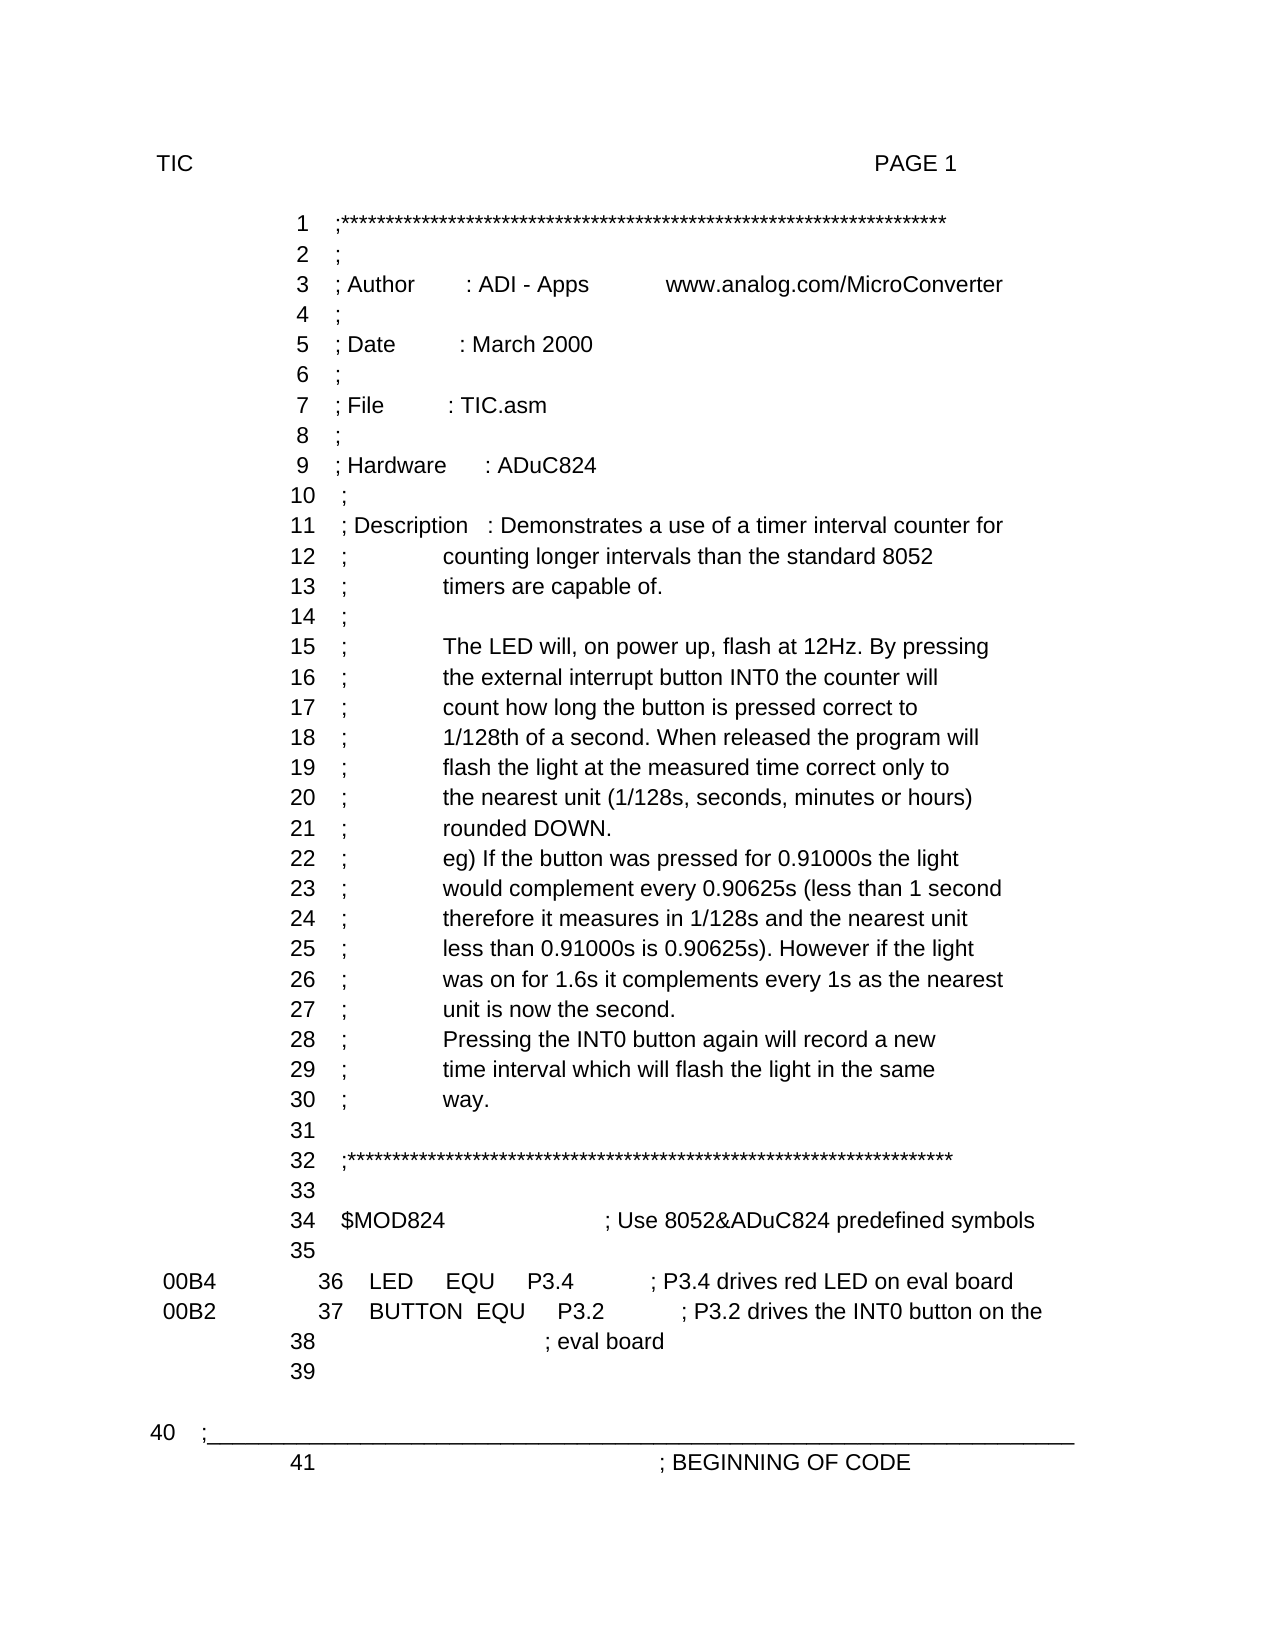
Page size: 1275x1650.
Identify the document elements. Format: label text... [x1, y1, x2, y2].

text 27 ; unit is now the second. [150, 996, 1125, 1022]
text 31 [150, 1117, 1125, 1143]
text 16 ; the external interrupt button INT0 the counter will [150, 663, 1125, 690]
text 38 ; eval board [150, 1328, 1125, 1354]
text 8 ; [150, 422, 1125, 448]
text 3 ; Author : ADI - Apps www.analog.com/MicroConverter [150, 271, 1125, 297]
text 40 ;____________________________________________________________________ [150, 1388, 1125, 1445]
text 4 ; [150, 301, 1125, 327]
text 13 ; timers are capable of. [150, 573, 1125, 599]
text 22 ; eg) If the button was pressed for 0.91000s the light [150, 845, 1125, 871]
text 9 ; Hardware : ADuC824 [150, 452, 1125, 478]
text 39 [150, 1358, 1125, 1385]
text 28 ; Pressing the INT0 button again will record a new [150, 1026, 1125, 1052]
text 11 ; Description : Demonstrates a use of a timer interval counter for [150, 512, 1125, 539]
text 32 ;******************************************************************** [150, 1147, 1125, 1173]
text 26 ; was on for 1.6s it complements every 1s as the nearest [150, 966, 1125, 992]
text 7 ; File : TIC.asm [150, 392, 1125, 418]
text 33 [150, 1177, 1125, 1203]
text 00B4 36 LED EQU P3.4 ; P3.4 drives red LED on eval board [150, 1268, 1125, 1294]
text 5 ; Date : March 2000 [150, 331, 1125, 358]
text 29 ; time interval which will flash the light in the same [150, 1056, 1125, 1083]
text 2 ; [150, 241, 1125, 267]
text 35 [150, 1237, 1125, 1264]
text 41 ; BEGINNING OF CODE [150, 1449, 1125, 1475]
text 34 $MOD824 ; Use 8052&ADuC824 predefined symbols [150, 1207, 1125, 1234]
text 19 ; flash the light at the measured time correct only to [150, 754, 1125, 781]
text 15 ; The LED will, on power up, flash at 12Hz. By pressing [150, 633, 1125, 660]
text 18 ; 1/128th of a second. When released the program will [150, 724, 1125, 750]
text 6 ; [150, 361, 1125, 388]
text 14 ; [150, 603, 1125, 629]
text 12 ; counting longer intervals than the standard 8052 [150, 543, 1125, 569]
text 10 ; [150, 482, 1125, 509]
text 24 ; therefore it measures in 1/128s and the nearest unit [150, 905, 1125, 932]
text 30 ; way. [150, 1086, 1125, 1113]
text TIC PAGE 1 [150, 150, 1125, 176]
text 25 ; less than 0.91000s is 0.90625s). However if the light [150, 935, 1125, 962]
text 21 ; rounded DOWN. [150, 814, 1125, 841]
text 17 ; count how long the button is pressed correct to [150, 694, 1125, 720]
text 23 ; would complement every 0.90625s (less than 1 second [150, 875, 1125, 901]
text 00B2 37 BUTTON EQU P3.2 ; P3.2 drives the INT0 button on the [150, 1298, 1125, 1324]
text 20 ; the nearest unit (1/128s, seconds, minutes or hours) [150, 784, 1125, 811]
text 1 ;******************************************************************** [150, 210, 1125, 237]
